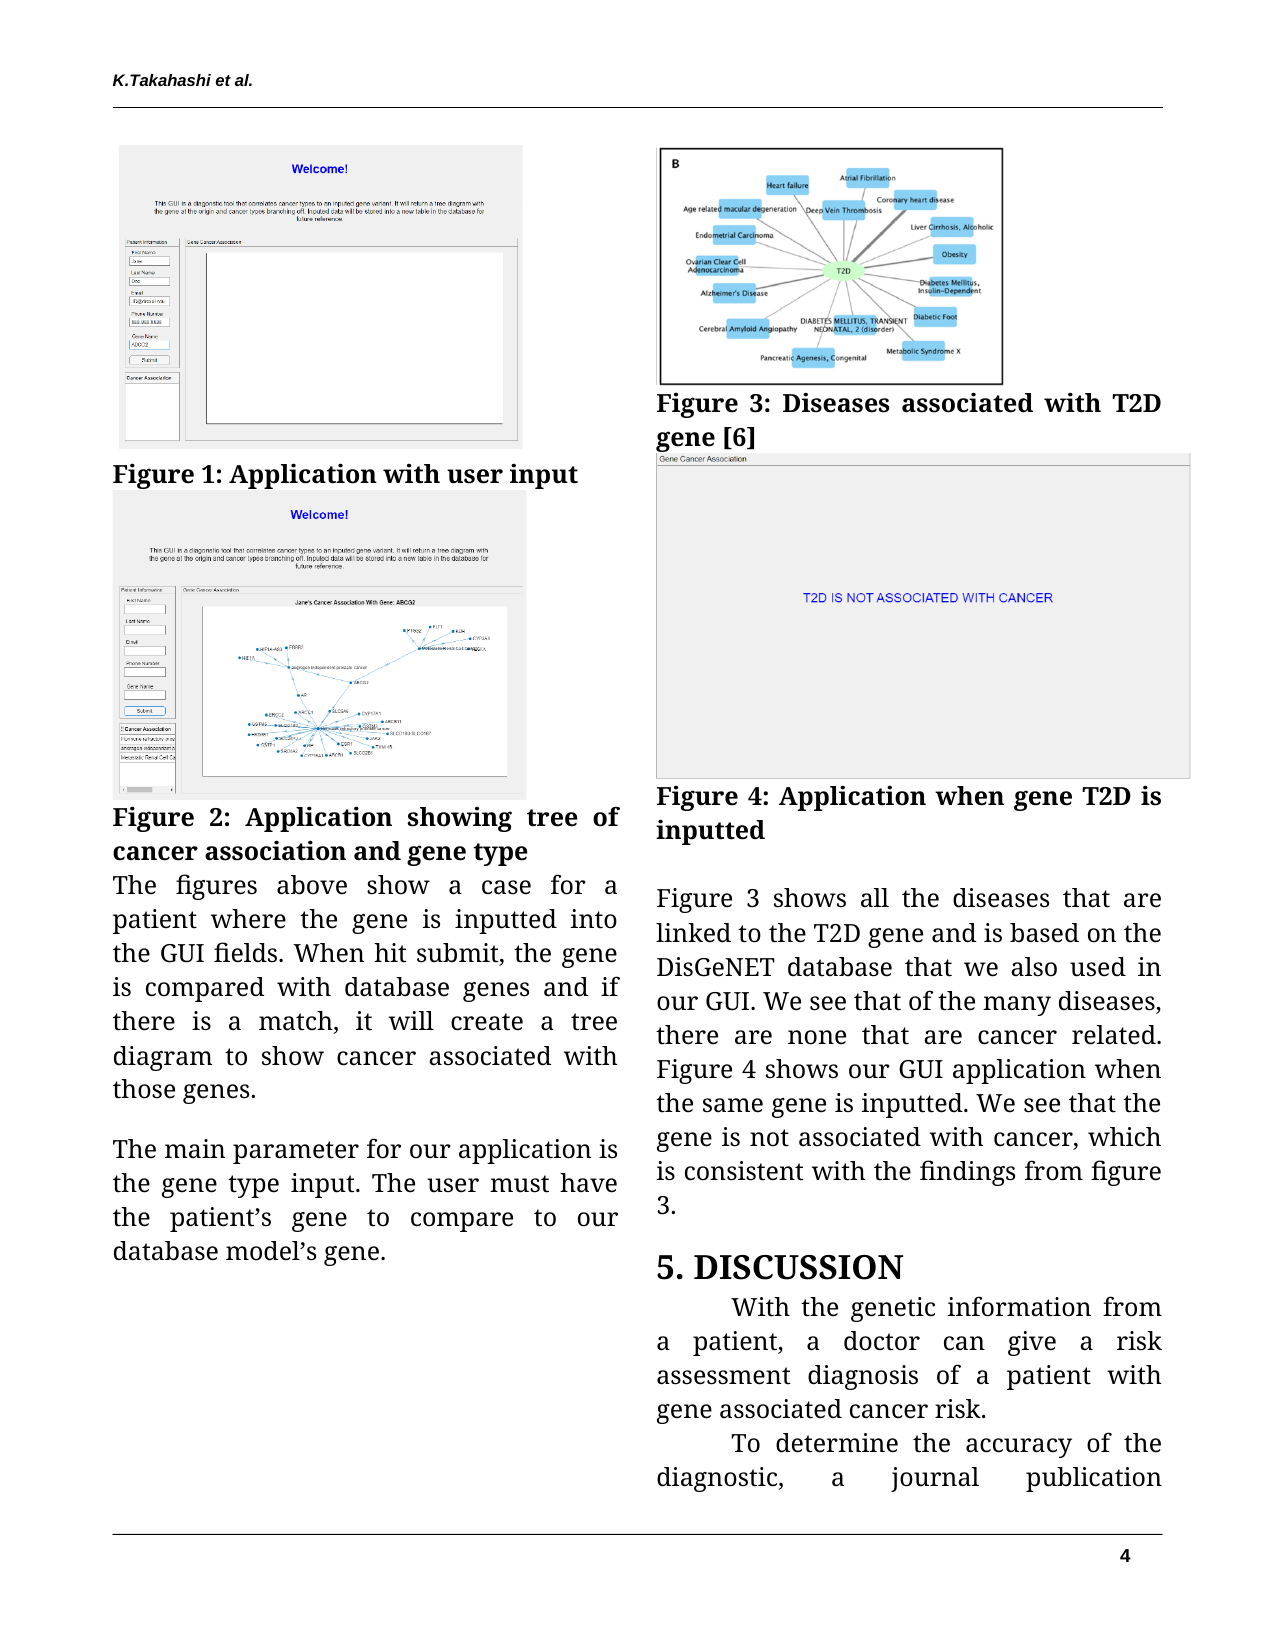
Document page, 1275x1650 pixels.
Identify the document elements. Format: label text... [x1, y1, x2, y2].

picture [656, 145, 1005, 386]
subtitle 5. DISCUSSION [656, 1259, 1162, 1284]
text Figure 2: Application showing tree of cancer association and gene type [112, 800, 619, 868]
text Figure 3: Diseases associated with T2D gene [6] [656, 386, 1162, 453]
picture [118, 145, 523, 449]
text Figure 3 shows all the diseases that are linked to the T2D gene and is based on the DisGeNET database that we also used in our GUI. We see that of the many diseases, there are none that are cancer related. Figure 4 shows our GUI application when the same gene is inputted. We see that the gene is not associated with cancer, which is consistent with the findings from figure 3. [656, 881, 1162, 1222]
picture [656, 453, 1191, 779]
text Figure 4: Application when gene T2D is inputted [656, 779, 1162, 847]
text Figure 1: Application with user input [112, 456, 619, 490]
text The main parameter for our application is the gene type input. The user must have the patient’s gene to compare to our database model’s gene. [112, 1131, 619, 1267]
picture [112, 490, 527, 800]
text The figures above show a case for a patient where the gene is inputted into the GUI fields. When hit submit, the gene is compared with database genes and if there is a match, it will create a tree diagram to show cancer associated with those genes. [112, 868, 619, 1106]
text With the genetic information from a patient, a doctor can give a risk assessment diagnosis of a patient with gene associated cancer risk. [656, 1289, 1162, 1426]
